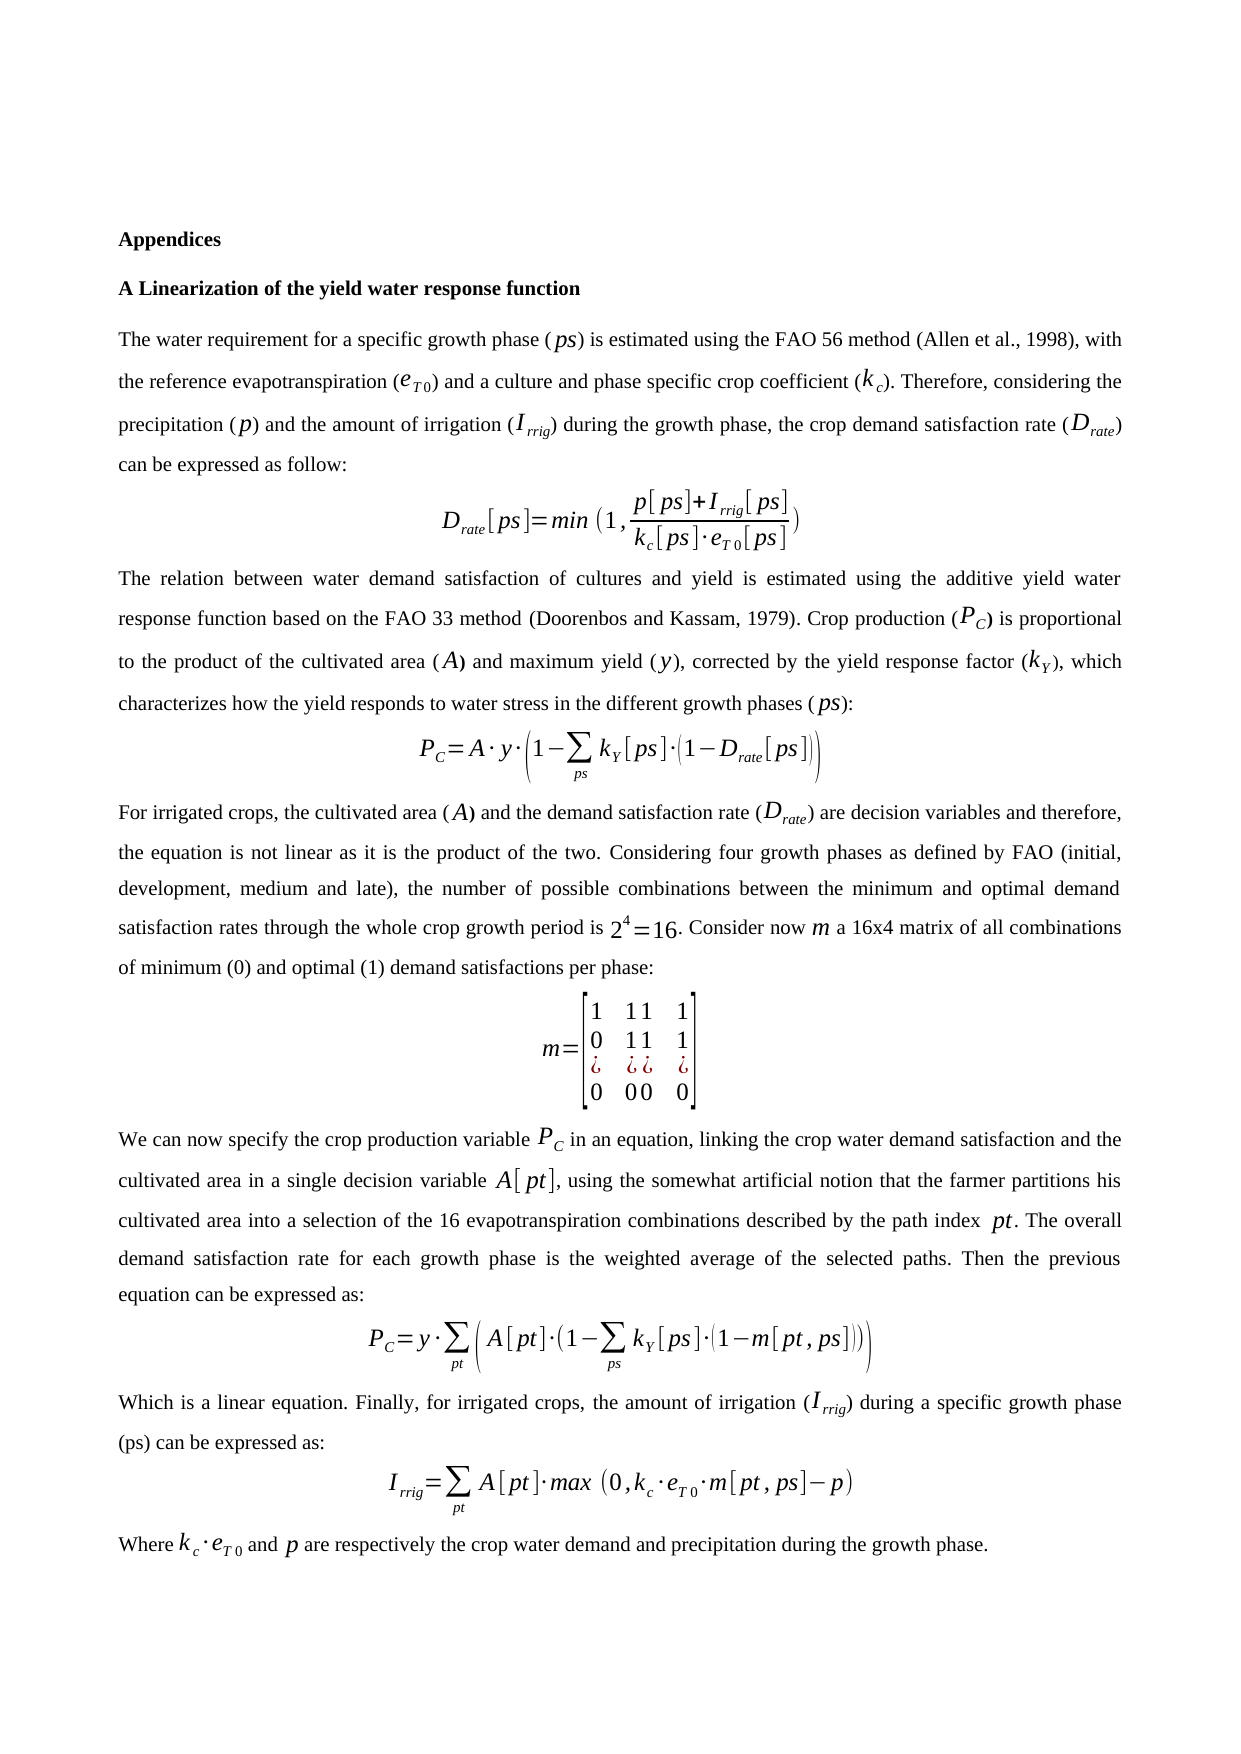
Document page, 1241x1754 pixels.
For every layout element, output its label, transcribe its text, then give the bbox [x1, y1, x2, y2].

subtitle Appendices [118, 227, 1122, 251]
text The relation between water demand satisfaction of cultures and yield is estimated using the additive yield water response function based on the FAO 33 method (Doorenbos and Kassam, 1979). Crop production () is proportional to the product of the cultivated area () and maximum yield (), corrected by the yield response factor (), which characterizes how the yield responds to water stress in the different growth phases (): [118, 566, 1122, 716]
text We can now specify the crop production variable in an equation, linking the crop water demand satisfaction and the cultivated area in a single decision variable , using the somewhat artificial notion that the farmer partitions his cultivated area into a selection of the 16 evapotranspiration combinations described by the path index . The overall demand satisfaction rate for each growth phase is the weighted average of the selected paths. Then the previous equation can be expressed as: [118, 1123, 1122, 1306]
text Where and are respectively the crop water demand and precipitation during the growth phase. [118, 1529, 1122, 1560]
subtitle A Linearization of the yield water response function [118, 276, 1122, 300]
text The water requirement for a specific growth phase () is estimated using the FAO 56 method (Allen et al., 1998), with the reference evapotranspiration () and a culture and phase specific crop coefficient (). Therefore, considering the precipitation () and the amount of irrigation () during the growth phase, the crop demand satisfaction rate () can be expressed as follow: [118, 325, 1122, 476]
text Which is a linear equation. Finally, for irrigated crops, the amount of irrigation () during a specific growth phase (ps) can be expressed as: [118, 1386, 1122, 1454]
text For irrigated crops, the cultivated area () and the demand satisfaction rate () are decision variables and therefore, the equation is not linear as it is the product of the two. Considering four growth phases as defined by FAO (initial, development, medium and late), the number of possible combinations between the minimum and optimal demand satisfaction rates through the whole crop growth period is . Consider now a 16x4 matrix of all combinations of minimum (0) and optimal (1) demand satisfactions per phase: [118, 796, 1122, 979]
